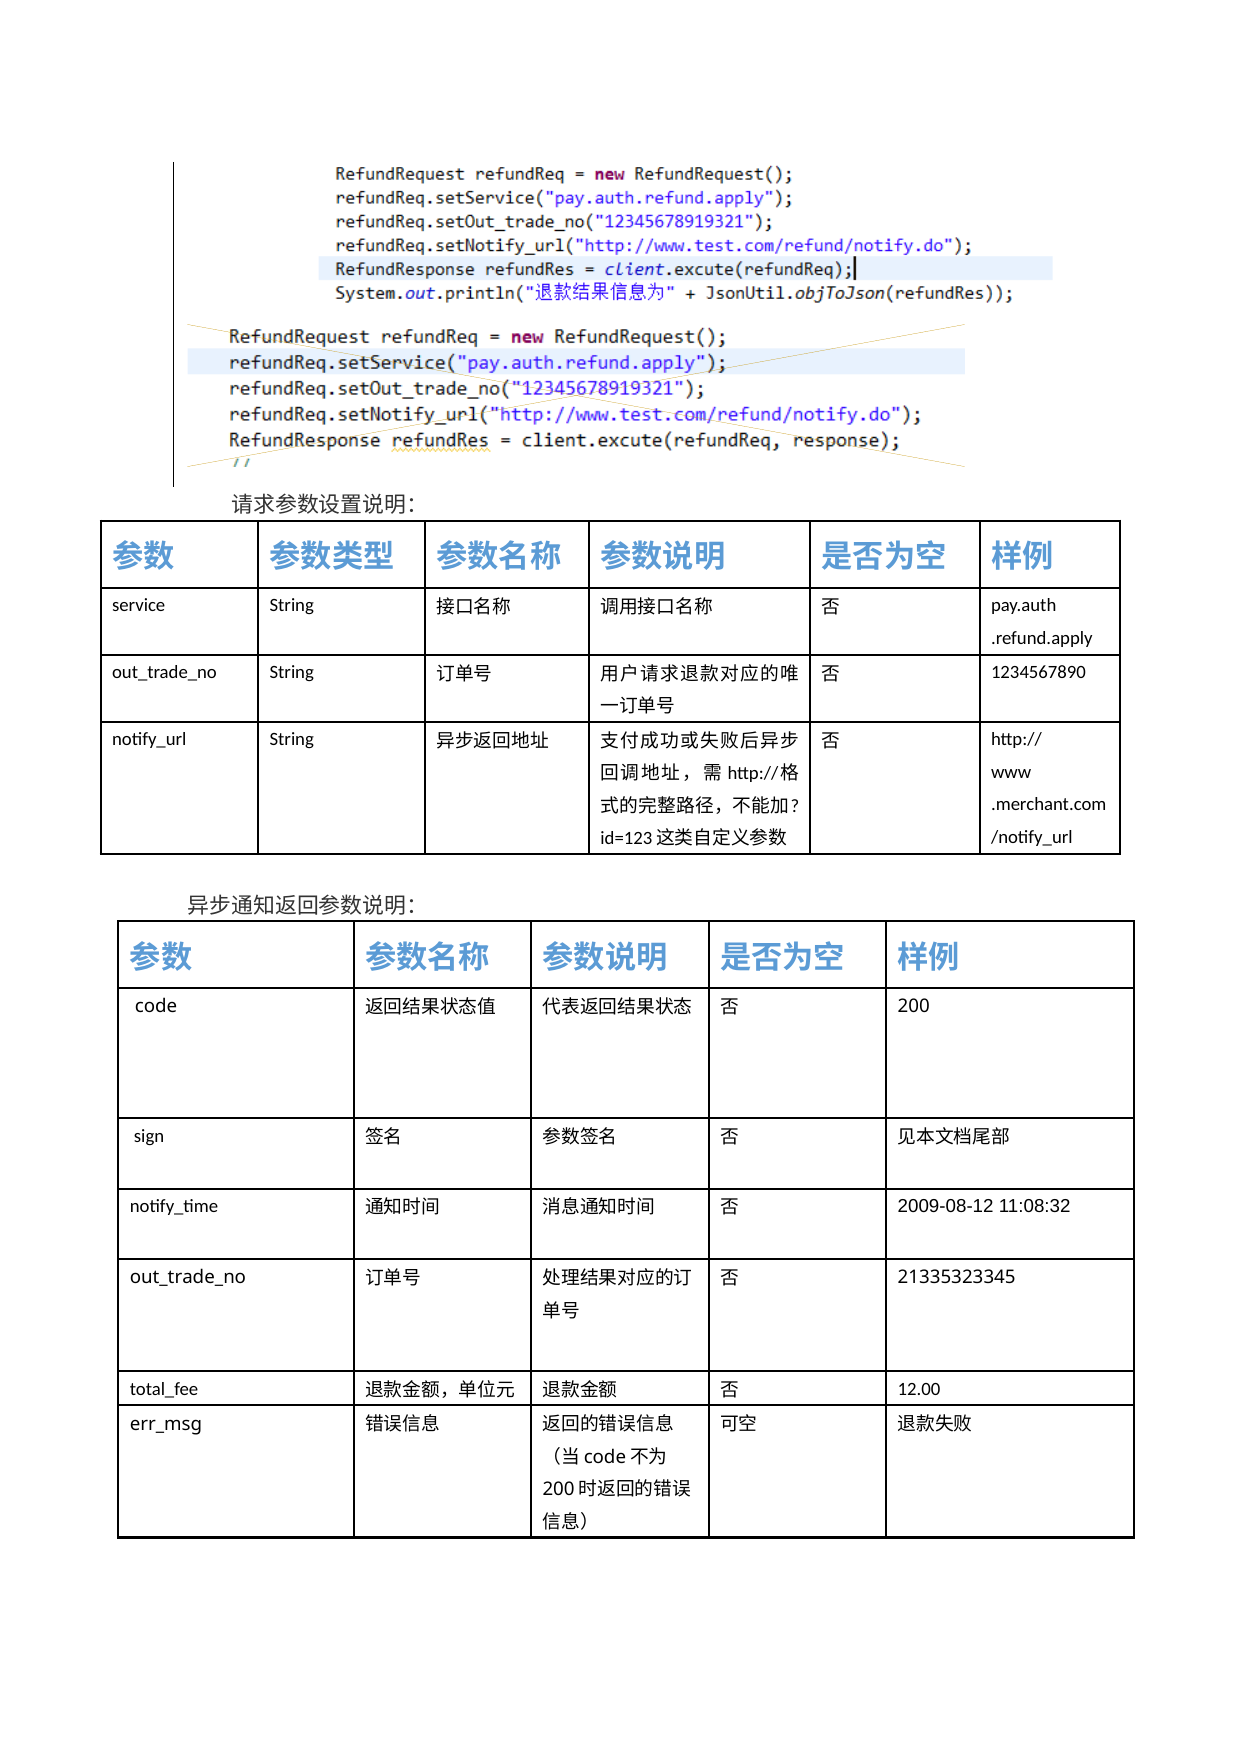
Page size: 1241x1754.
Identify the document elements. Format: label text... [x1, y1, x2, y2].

table_cell 2009-08-12 11:08:32 [887, 1190, 1133, 1258]
table_header 样例 [887, 922, 1133, 987]
table_header 参数说明 [590, 522, 809, 587]
table_header 参数 [119, 922, 353, 987]
table_cell out_trade_no [102, 656, 257, 721]
table_cell 支付成功或失败后异步回调地址，需http://格式的完整路径，不能加?id=123这类自定义参数 [590, 723, 809, 853]
table_cell 退款金额 [532, 1372, 708, 1404]
table_cell 代表返回结果状态 [532, 989, 708, 1117]
table_cell 200 [887, 989, 1133, 1117]
table_cell 接口名称 [426, 589, 588, 654]
picture [580, 325, 965, 466]
table_cell 退款金额，单位元 [355, 1372, 530, 1404]
text 请求参数设置说明： [187, 487, 1053, 519]
table_cell 否 [710, 989, 885, 1117]
table_cell 可空 [710, 1406, 885, 1536]
table_cell 否 [811, 656, 979, 721]
table_cell 见本文档尾部 [887, 1119, 1133, 1187]
table_cell 订单号 [355, 1260, 530, 1370]
table_cell out_trade_no [119, 1260, 353, 1370]
table_cell 消息通知时间 [532, 1190, 708, 1258]
table_header 参数类型 [259, 522, 424, 587]
table_cell 否 [710, 1119, 885, 1187]
table_header 参数 [102, 522, 257, 587]
table_cell 签名 [355, 1119, 530, 1187]
table_cell String [259, 589, 424, 654]
table_cell pay.auth.refund.apply [981, 589, 1119, 654]
table_cell err_msg [119, 1406, 353, 1536]
table_cell 返回的错误信息（当code不为200时返回的错误信息） [532, 1406, 708, 1536]
table_cell 错误信息 [355, 1406, 530, 1536]
table_cell 12.00 [887, 1372, 1133, 1404]
table_cell 否 [811, 723, 979, 853]
table_cell 通知时间 [355, 1190, 530, 1258]
table_cell 订单号 [426, 656, 588, 721]
table_cell 调用接口名称 [590, 589, 809, 654]
table_cell 21335323345 [887, 1260, 1133, 1370]
table_header 是否为空 [710, 922, 885, 987]
table_cell 处理结果对应的订单号 [532, 1260, 708, 1370]
picture [192, 396, 961, 467]
table_header 参数名称 [355, 922, 530, 987]
table_cell 否 [710, 1260, 885, 1370]
table_header 参数说明 [532, 922, 708, 987]
table_cell code [119, 989, 353, 1117]
table_cell 异步返回地址 [426, 723, 588, 853]
table_cell total_fee [119, 1372, 353, 1404]
table_cell sign [119, 1119, 353, 1187]
table_cell 用户请求退款对应的唯一订单号 [590, 656, 809, 721]
table_header 样例 [981, 522, 1119, 587]
table_cell notify_url [102, 723, 257, 853]
picture [318, 162, 1053, 314]
table_cell 否 [710, 1372, 885, 1404]
table_cell String [259, 723, 424, 853]
table_cell 1234567890 [981, 656, 1119, 721]
text 异步通知返回参数说明： [187, 887, 1053, 920]
table_cell 否 [811, 589, 979, 654]
table_cell 参数签名 [532, 1119, 708, 1187]
table_cell 否 [710, 1190, 885, 1258]
picture [191, 324, 961, 395]
table_cell service [102, 589, 257, 654]
picture [187, 325, 572, 466]
table_cell 退款失败 [887, 1406, 1133, 1536]
table_cell notify_time [119, 1190, 353, 1258]
table_cell 返回结果状态值 [355, 989, 530, 1117]
table_header 是否为空 [811, 522, 979, 587]
table_cell http://www.merchant.com/notify_url [981, 723, 1119, 853]
table_cell String [259, 656, 424, 721]
table_header 参数名称 [426, 522, 588, 587]
